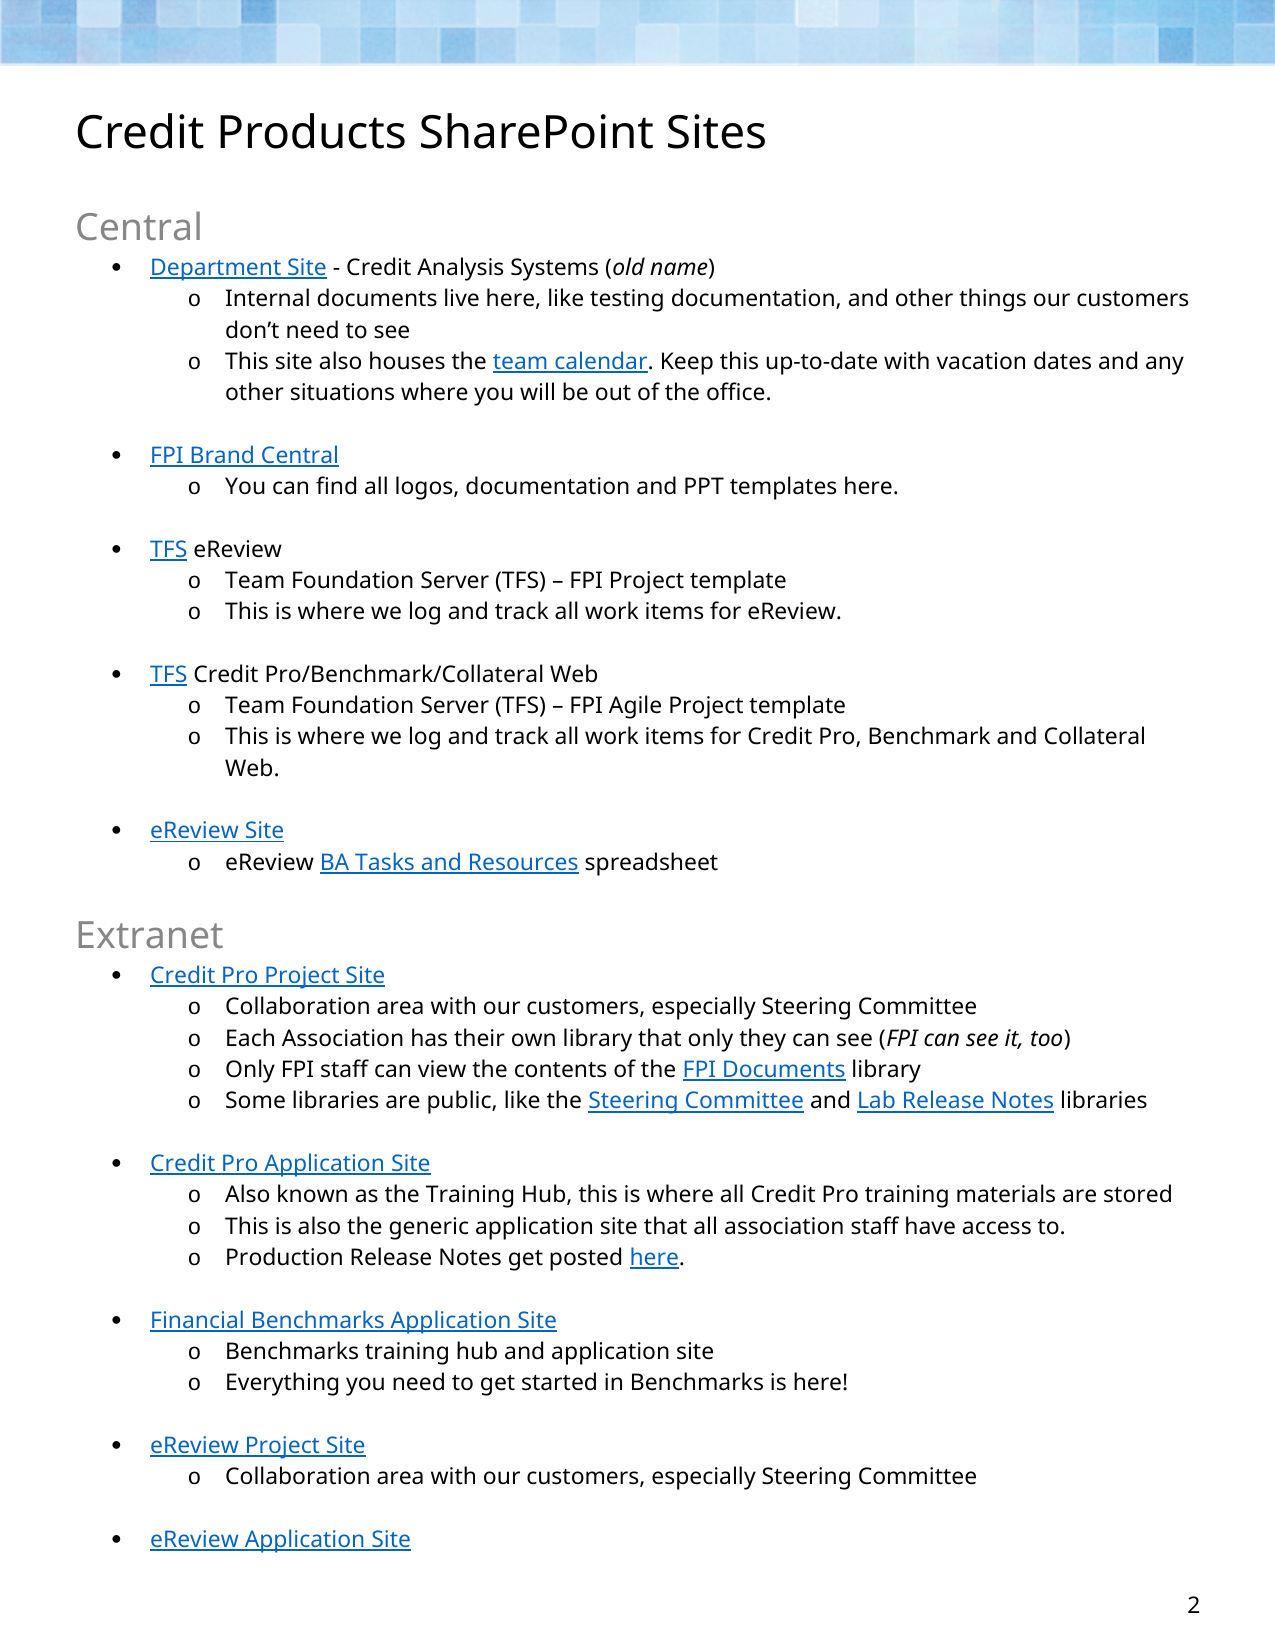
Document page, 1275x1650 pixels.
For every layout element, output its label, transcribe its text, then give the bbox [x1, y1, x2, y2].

list This is where we log and track all work items for Credit Pro, Benchmark and Collateral Web. [187, 720, 1200, 783]
list Financial Benchmarks Application Site [112, 1303, 1200, 1335]
list Collaboration area with our customers, especially Steering Committee [187, 990, 1200, 1022]
list Only FPI staff can view the contents of the FPI Documents library [187, 1053, 1200, 1084]
subtitle Credit Products SharePoint Sites [75, 100, 1200, 162]
list Some libraries are public, like the Steering Committee and Lab Release Notes libraries [187, 1084, 1200, 1116]
list eReview Site [112, 814, 1200, 845]
picture [0, 0, 1275, 66]
list Internal documents live here, like testing documentation, and other things our customers don’t need to see [187, 282, 1200, 345]
list TFS eReview [112, 532, 1200, 564]
list This is also the generic application site that all association staff have access to. [187, 1209, 1200, 1241]
list Team Foundation Server (TFS) – FPI Agile Project template [187, 689, 1200, 720]
list Credit Pro Application Site [112, 1147, 1200, 1178]
list Everything you need to get started in Benchmarks is here! [187, 1366, 1200, 1397]
list Production Release Notes get posted here. [187, 1241, 1200, 1272]
list TFS Credit Pro/Benchmark/Collateral Web [112, 658, 1200, 689]
subtitle Extranet [75, 908, 1200, 959]
list Each Association has their own library that only they can see (FPI can see it, too) [187, 1022, 1200, 1053]
list Collaboration area with our customers, especially Steering Committee [187, 1460, 1200, 1491]
list This site also houses the team calendar. Keep this up-to-date with vacation dates and any other situations where you will be out of the office. [187, 345, 1200, 407]
subtitle Central [75, 200, 1200, 251]
list FPI Brand Central [112, 439, 1200, 470]
list Team Foundation Server (TFS) – FPI Project template [187, 564, 1200, 595]
list Department Site - Credit Analysis Systems (old name) [112, 251, 1200, 282]
list Benchmarks training hub and application site [187, 1335, 1200, 1366]
list eReview Application Site [112, 1523, 1200, 1554]
list eReview Project Site [112, 1429, 1200, 1460]
list You can find all logos, documentation and PPT templates here. [187, 470, 1200, 501]
list Credit Pro Project Site [112, 959, 1200, 990]
list Also known as the Training Hub, this is where all Credit Pro training materials are stored [187, 1178, 1200, 1209]
list This is where we log and track all work items for eReview. [187, 595, 1200, 626]
list eReview BA Tasks and Resources spreadsheet [187, 845, 1200, 877]
